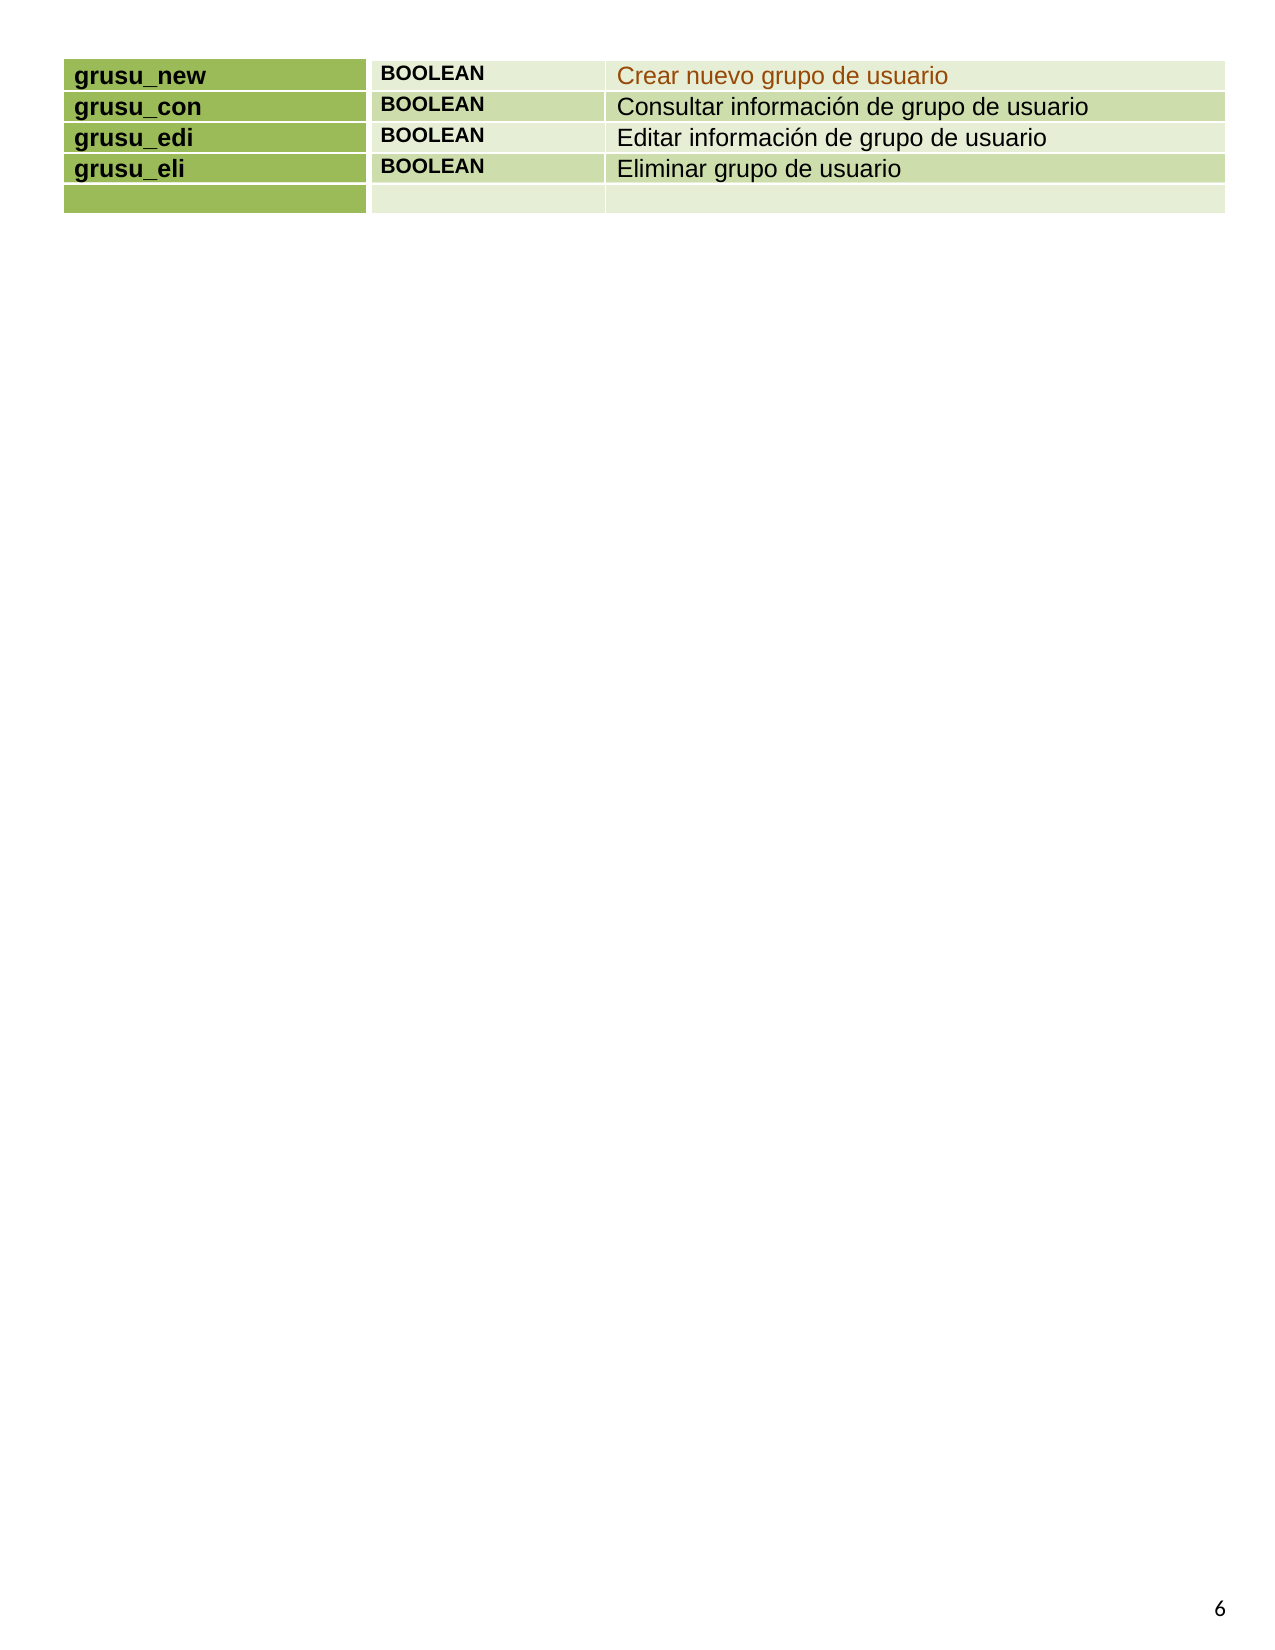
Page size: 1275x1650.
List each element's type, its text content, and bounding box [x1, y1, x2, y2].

table_cell grusu_edi [64, 123, 366, 152]
table_cell BOOLEAN [372, 154, 604, 182]
table_cell [372, 185, 605, 213]
table_cell Editar información de grupo de usuario [606, 123, 1225, 152]
table_cell grusu_eli [64, 154, 366, 182]
table_cell BOOLEAN [372, 61, 605, 90]
table_cell Eliminar grupo de usuario [606, 154, 1225, 182]
table_cell [606, 185, 1225, 213]
table_cell grusu_new [64, 59, 366, 90]
table_cell Crear nuevo grupo de usuario [606, 61, 1225, 90]
table_cell BOOLEAN [372, 92, 604, 121]
table_cell BOOLEAN [372, 123, 605, 152]
table_cell grusu_con [64, 92, 366, 121]
table_cell Consultar información de grupo de usuario [606, 92, 1225, 121]
table_cell [64, 185, 366, 213]
